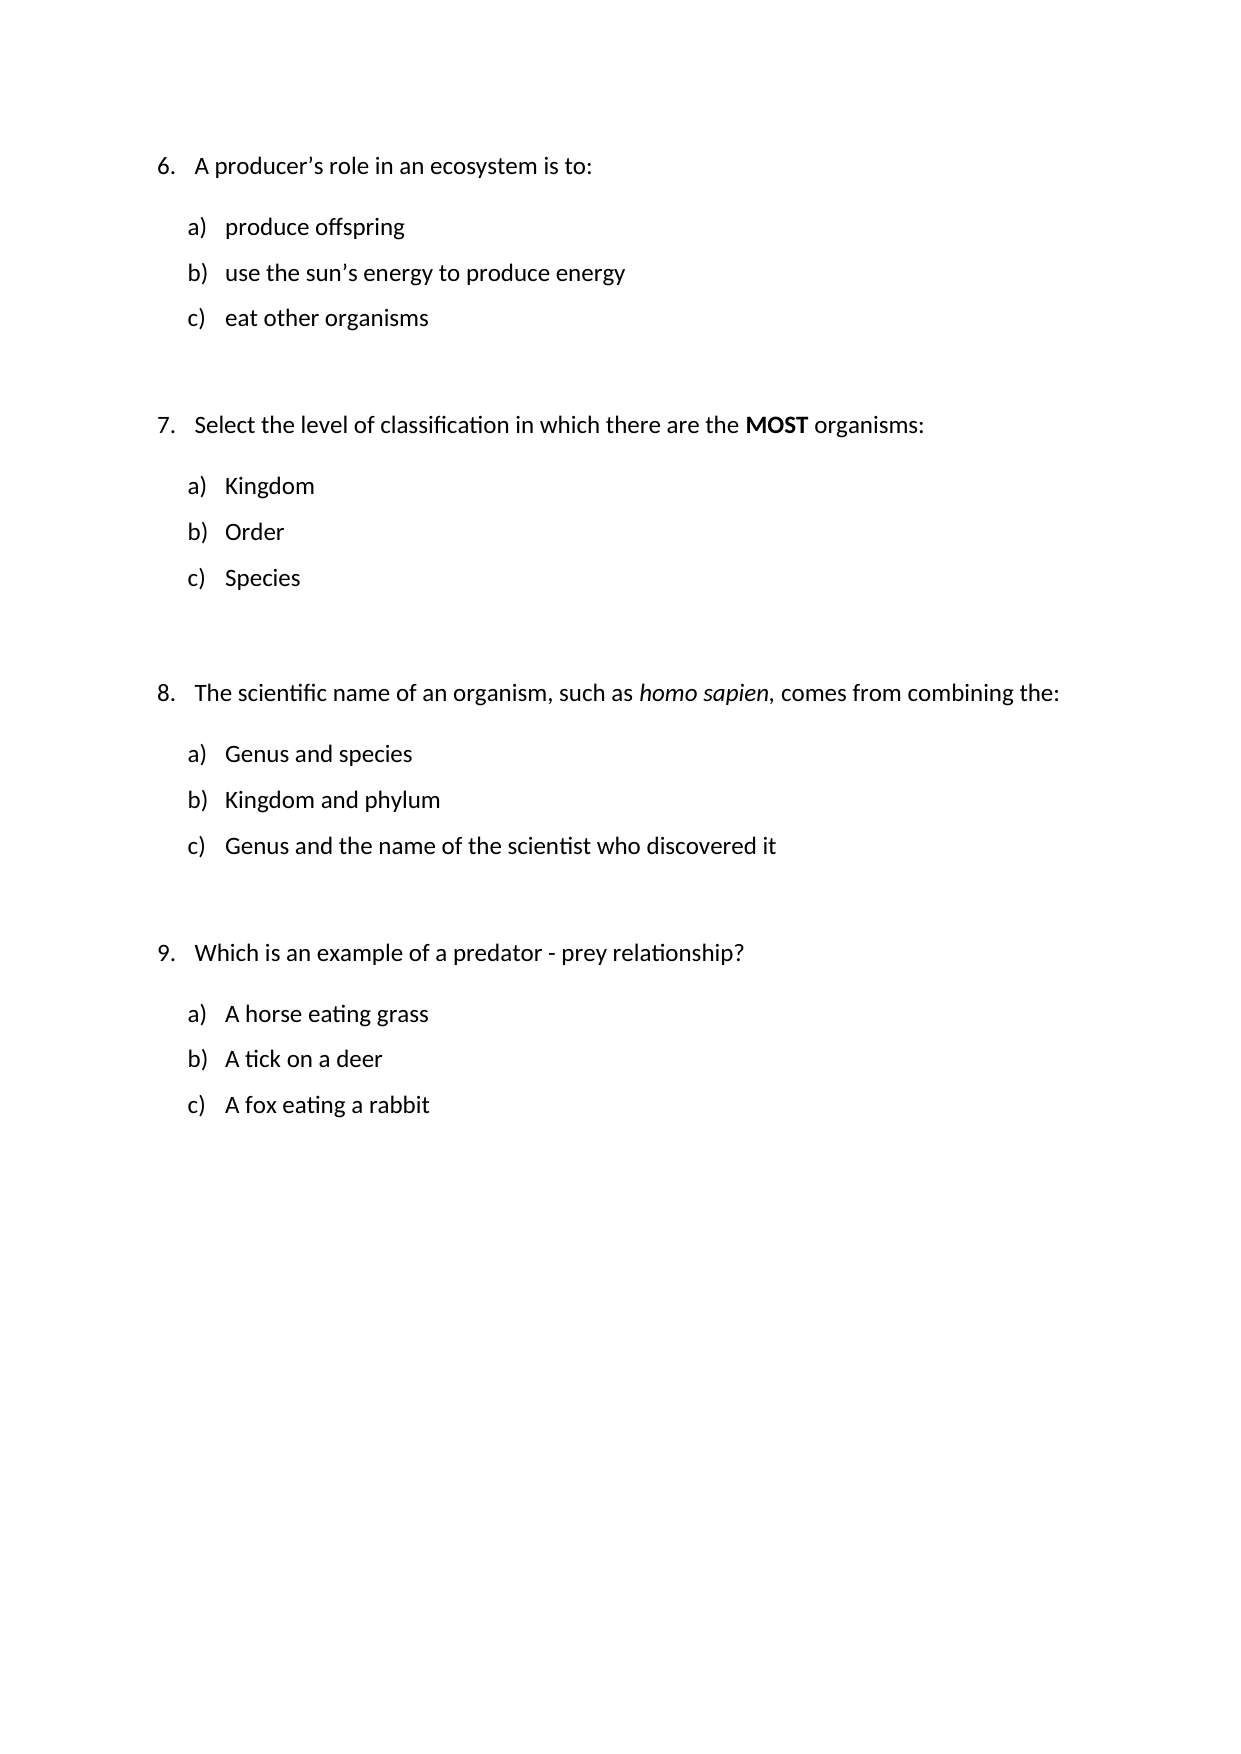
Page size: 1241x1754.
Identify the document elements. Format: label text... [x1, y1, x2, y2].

list Kingdom and phylum [187, 784, 1090, 815]
list eat other organisms [187, 302, 1090, 333]
list A producer’s role in an ecosystem is to: [157, 150, 1090, 181]
list Order [187, 516, 1090, 547]
list Species [187, 562, 1090, 592]
list A horse eating grass [187, 998, 1090, 1028]
list use the sun’s energy to produce energy [187, 257, 1090, 287]
list A tick on a deer [187, 1043, 1090, 1074]
list Which is an example of a predator - prey relationship? [157, 937, 1090, 967]
list A fox eating a rabbit [187, 1089, 1090, 1120]
list The scientific name of an organism, such as homo sapien, comes from combining the: [157, 677, 1090, 708]
list Kingdom [187, 470, 1090, 501]
list Select the level of classification in which there are the MOST organisms: [157, 409, 1090, 440]
list Genus and the name of the scientist who discovered it [187, 830, 1090, 861]
list produce offspring [187, 211, 1090, 242]
list Genus and species [187, 738, 1090, 769]
